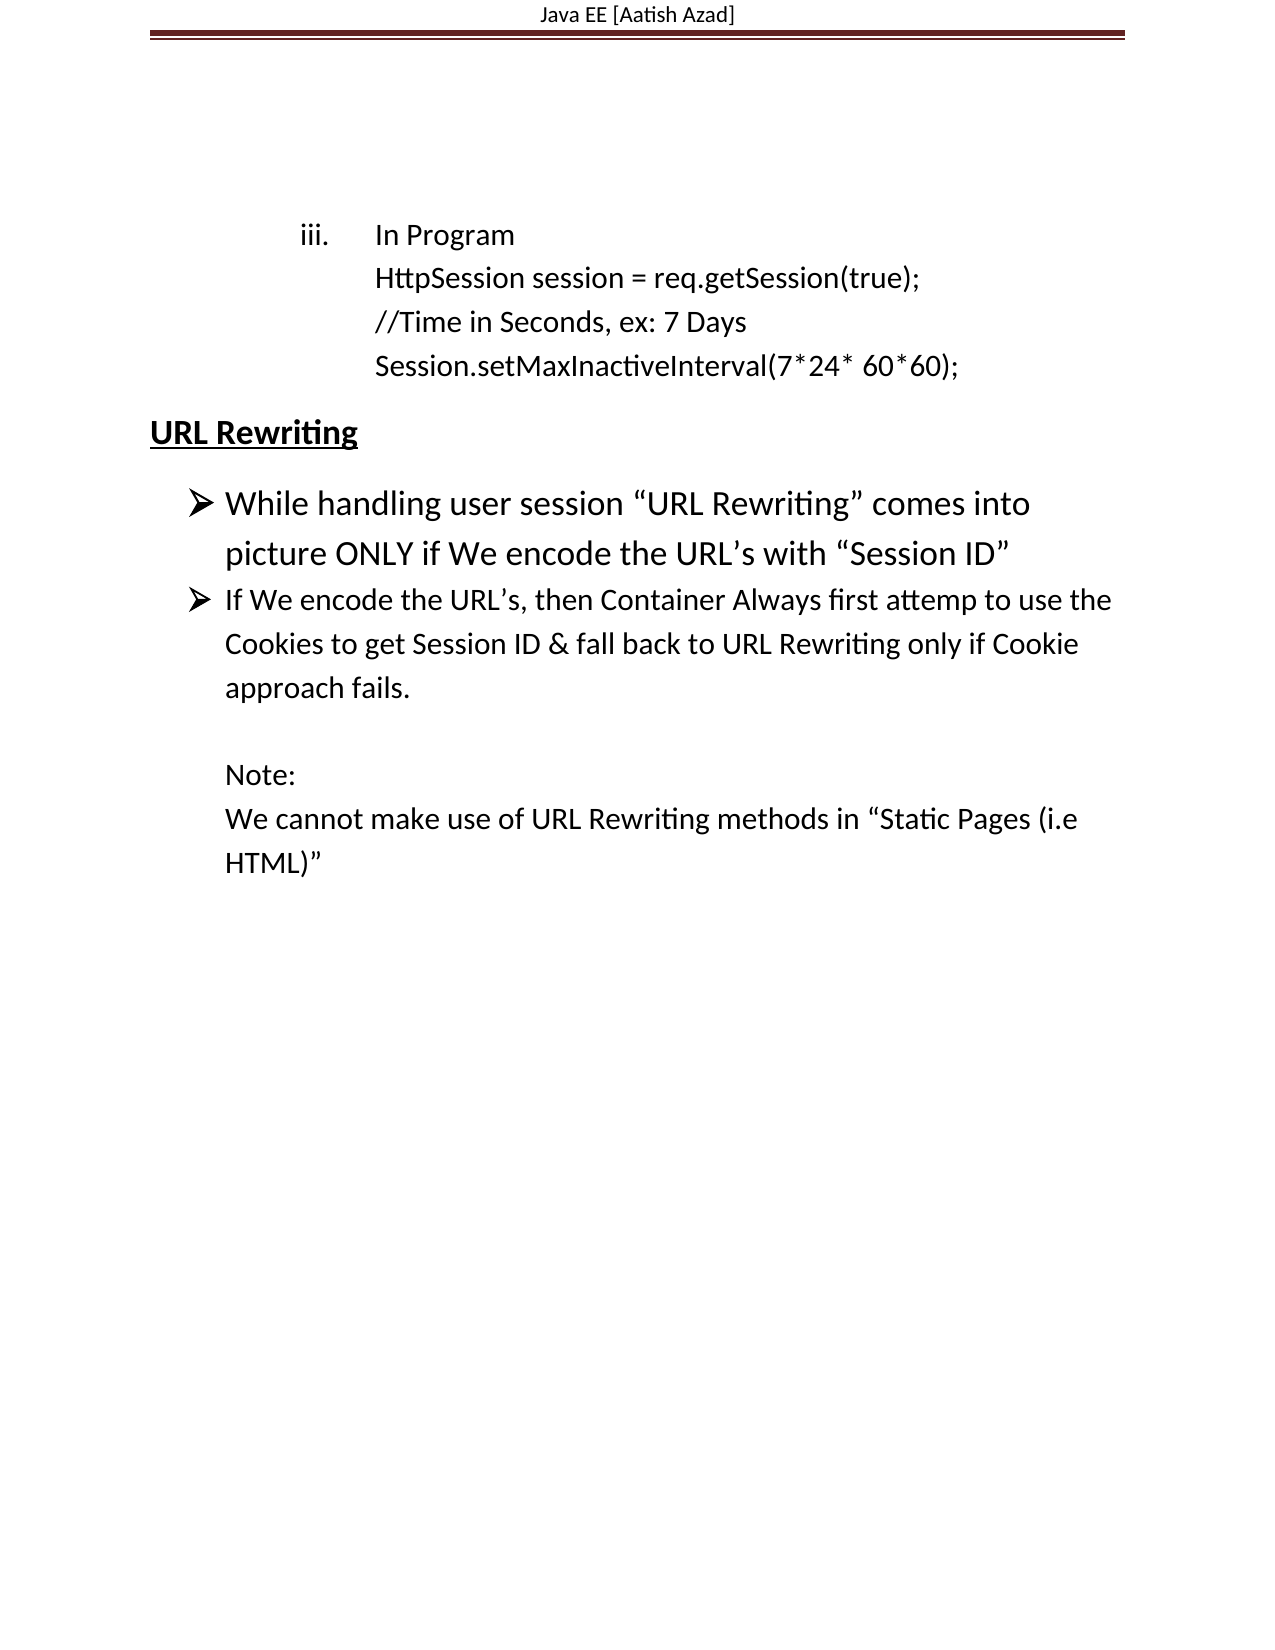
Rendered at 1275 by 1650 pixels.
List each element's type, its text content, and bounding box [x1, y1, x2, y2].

list While handling user session “URL Rewriting” comes into picture ONLY if We encode the URL’s with “Session ID” [187, 481, 1125, 574]
list //Time in Seconds, ex: 7 Days [375, 302, 1125, 340]
list If We encode the URL’s, then Container Always first attemp to use the Cookies to get Session ID & fall back to URL Rewriting only if Cookie approach fails. [187, 580, 1125, 706]
list In Program [300, 214, 1125, 253]
list HttpSession session = req.getSession(true); [375, 258, 1125, 296]
text URL Rewriting [150, 410, 1125, 454]
list Session.setMaxInactiveInterval(7*24* 60*60); [375, 346, 1125, 384]
list Note: [225, 755, 1125, 793]
list We cannot make use of URL Rewriting methods in “Static Pages (i.e HTML)” [225, 799, 1125, 881]
